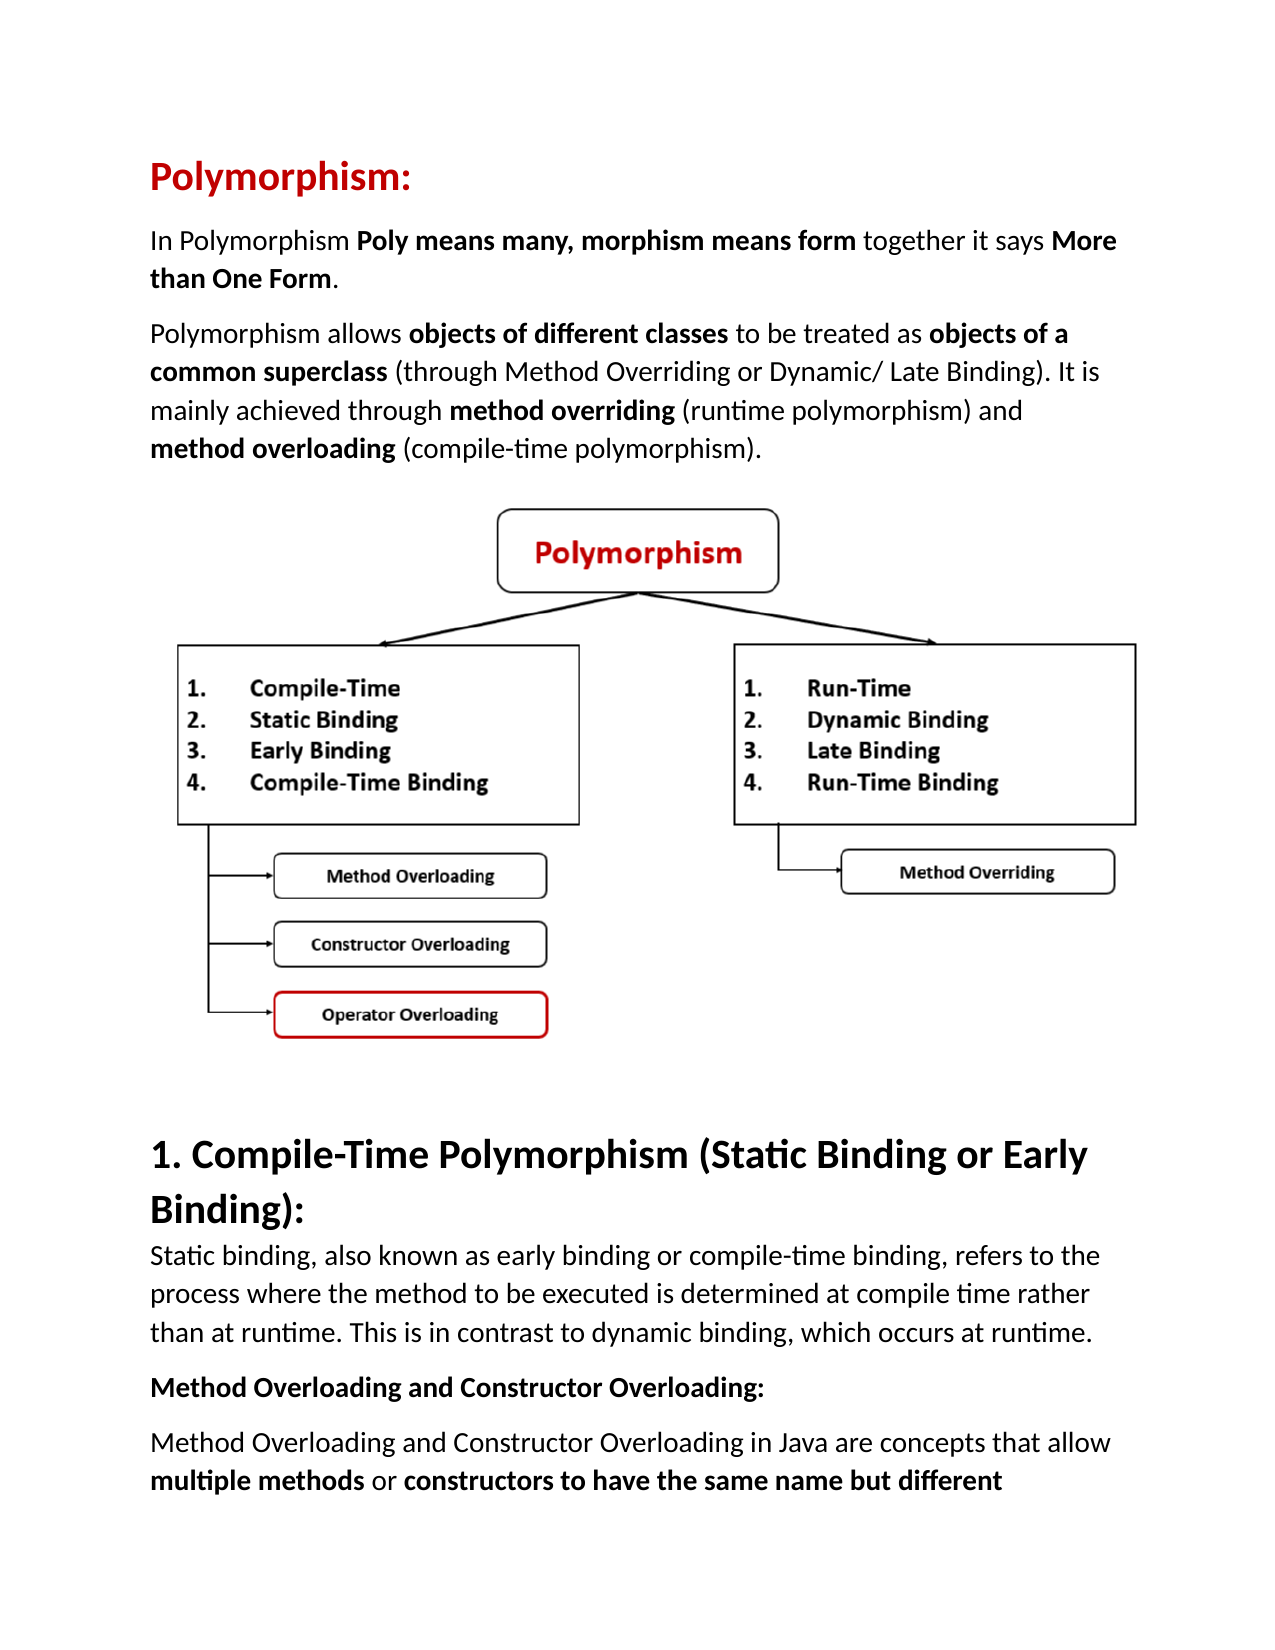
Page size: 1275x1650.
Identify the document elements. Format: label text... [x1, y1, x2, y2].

text Polymorphism allows objects of different classes to be treated as objects of a common superclass (through Method Overriding or Dynamic/ Late Binding). It is mainly achieved through method overriding (runtime polymorphism) and method overloading (compile-time polymorphism). [150, 315, 1125, 466]
text In Polymorphism Poly means many, morphism means form together it says More than One Form. [150, 222, 1125, 296]
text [150, 1424, 1125, 1498]
picture [150, 485, 1161, 1055]
text Method Overloading and Constructor Overloading: [150, 1369, 1125, 1404]
text 1. Compile-Time Polymorphism (Static Binding or Early Binding): Static binding, also known as early binding or compile-time binding, refers to the process where the method to be executed is determined at compile time rather than at runtime. This is in contrast to dynamic binding, which occurs at runtime. [150, 1128, 1125, 1349]
text Polymorphism: [150, 150, 1125, 201]
